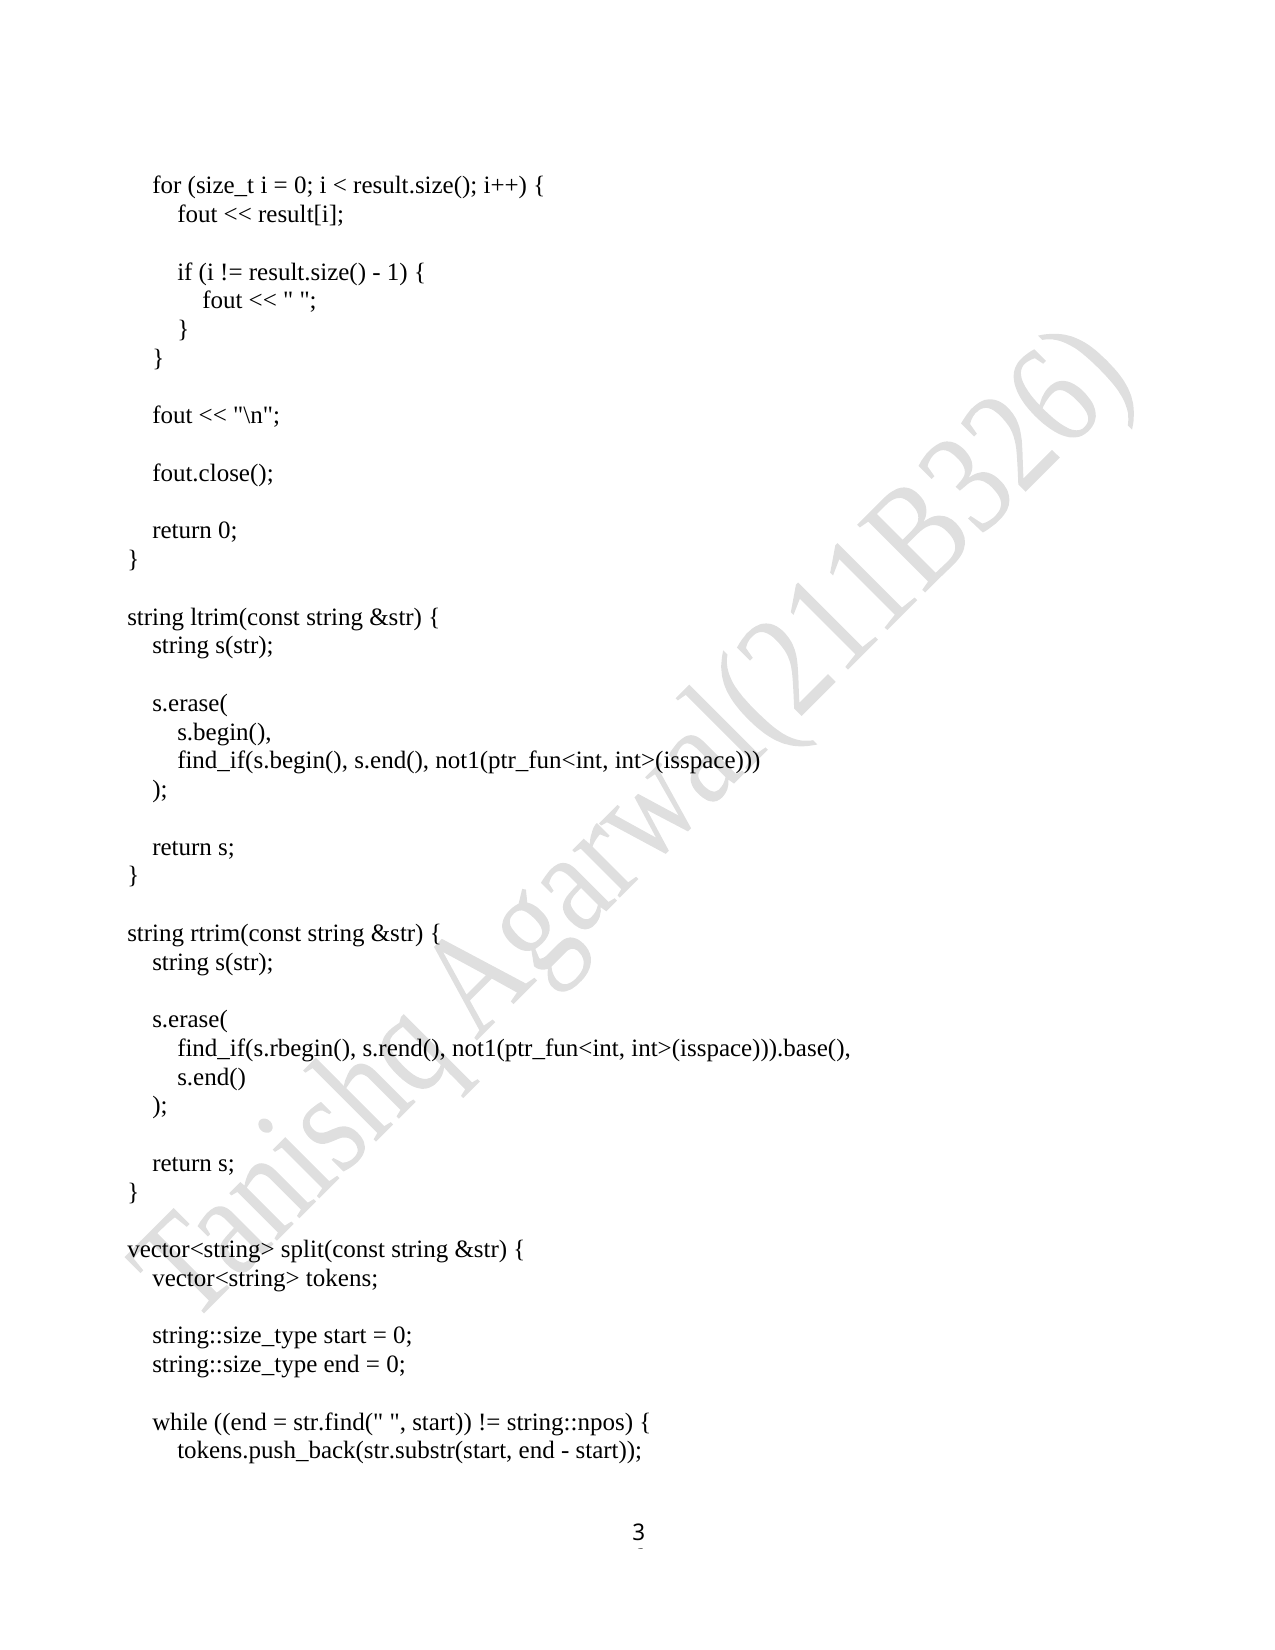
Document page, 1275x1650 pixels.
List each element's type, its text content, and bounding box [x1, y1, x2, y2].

text return s; [127, 1148, 1148, 1177]
text s.erase( [127, 688, 1148, 717]
text fout << result[i]; [127, 199, 1148, 228]
text ); [127, 1090, 1148, 1119]
text } [127, 343, 1148, 372]
text tokens.push_back(str.substr(start, end - start)); [127, 1435, 1148, 1464]
text } [127, 1177, 1148, 1205]
text string s(str); [127, 947, 1148, 975]
text string s(str); [127, 630, 1148, 659]
text for (size_t i = 0; i < result.size(); i++) { [127, 170, 1148, 199]
text s.erase( [127, 1004, 1148, 1033]
text s.begin(), [127, 717, 1148, 745]
text if (i != result.size() - 1) { [127, 257, 1148, 285]
text fout.close(); [127, 458, 1148, 487]
text string::size_type end = 0; [127, 1349, 1148, 1378]
text ); [127, 774, 1148, 803]
text } [127, 314, 1148, 343]
text return 0; [127, 515, 1148, 544]
text } [127, 860, 1148, 889]
text } [127, 544, 1148, 573]
text find_if(s.rbegin(), s.rend(), not1(ptr_fun<int, int>(isspace))).base(), [127, 1033, 1148, 1062]
text string::size_type start = 0; [127, 1320, 1148, 1349]
text return s; [127, 832, 1148, 860]
text s.end() [127, 1062, 1148, 1090]
text vector<string> split(const string &str) { [127, 1234, 1148, 1263]
text string rtrim(const string &str) { [127, 918, 1148, 947]
text fout << "\n"; [127, 400, 1148, 429]
text fout << " "; [127, 285, 1148, 314]
text vector<string> tokens; [127, 1263, 1148, 1292]
text find_if(s.begin(), s.end(), not1(ptr_fun<int, int>(isspace))) [127, 745, 1148, 774]
text while ((end = str.find(" ", start)) != string::npos) { [127, 1407, 1148, 1435]
text string ltrim(const string &str) { [127, 602, 1148, 630]
